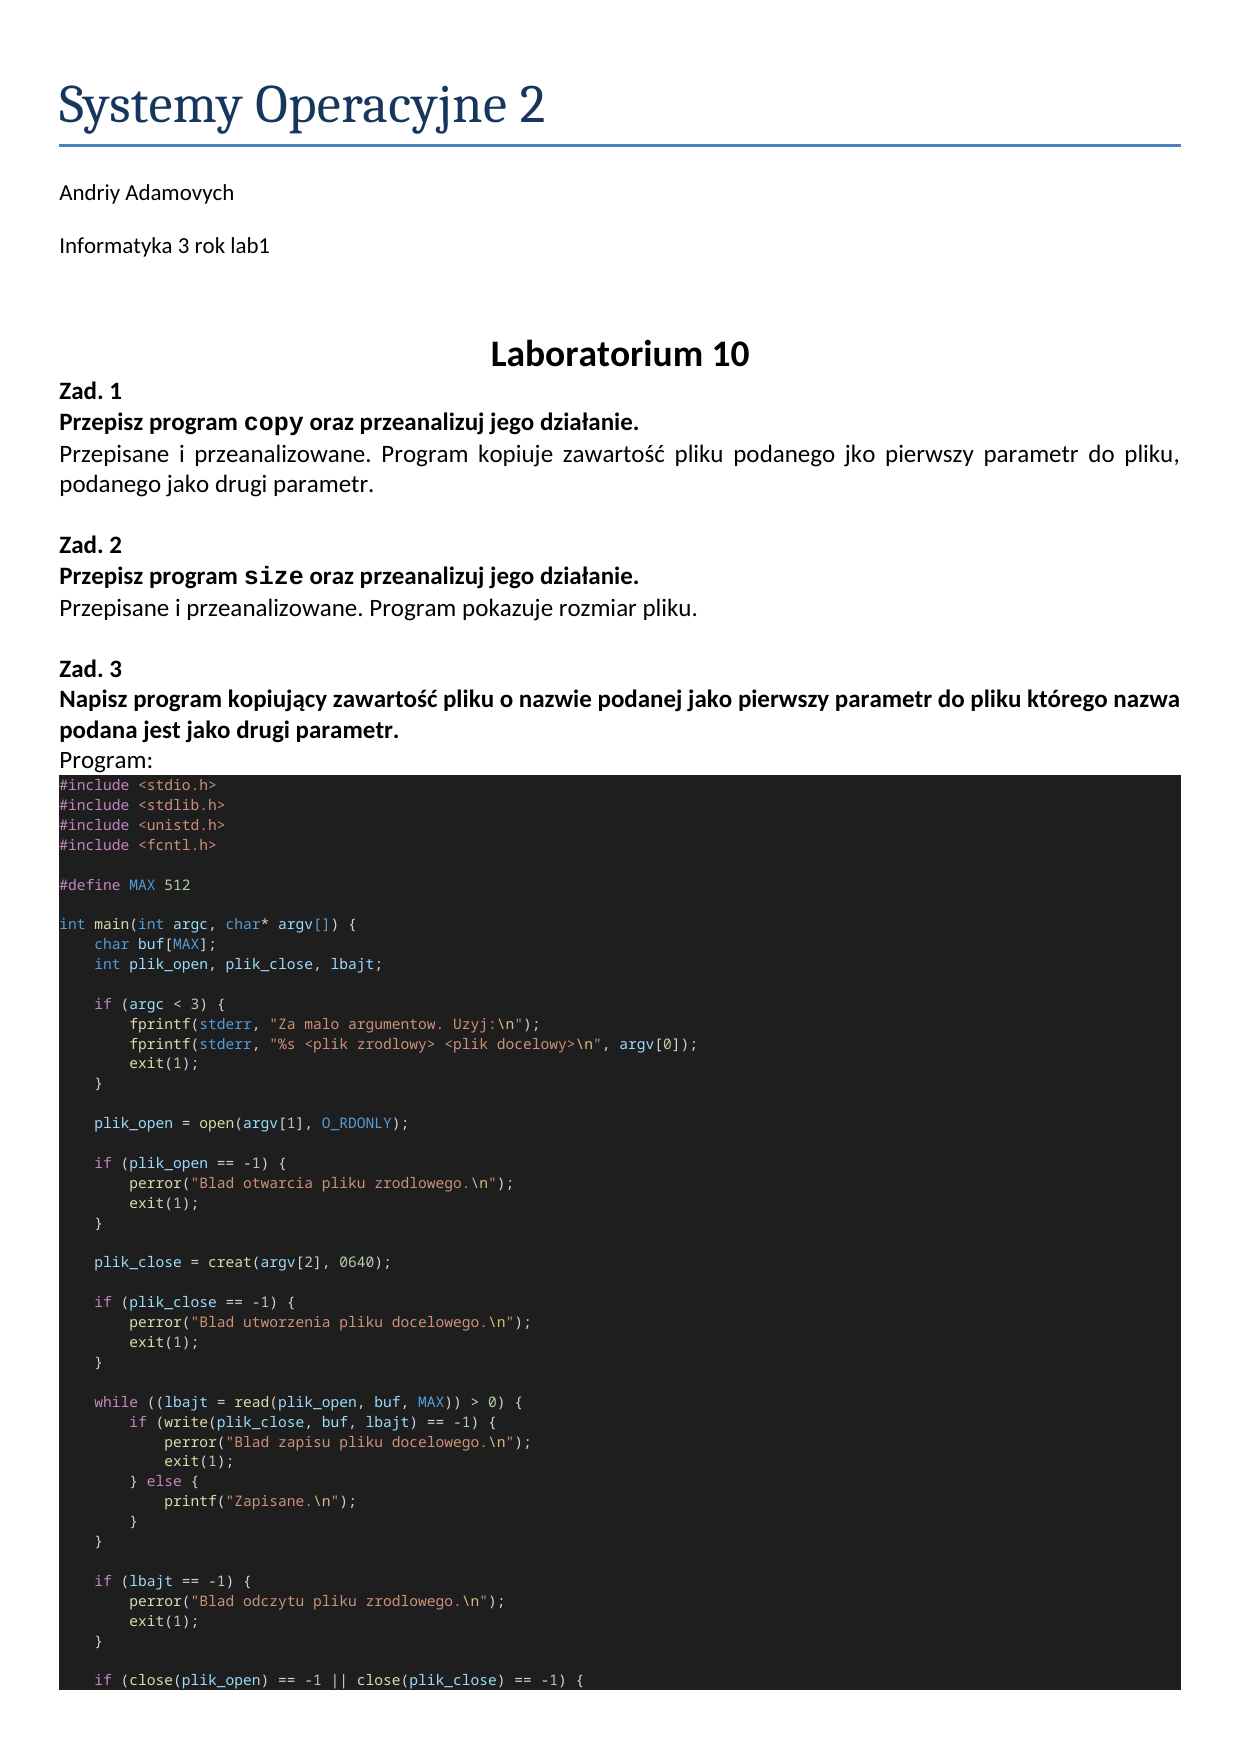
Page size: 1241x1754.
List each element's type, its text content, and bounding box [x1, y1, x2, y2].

text fprintf(stderr, "%s <plik zrodlowy> <plik docelowy>\n", argv[0]); [59, 1033, 1181, 1053]
text if (lbajt == -1) { [59, 1571, 1181, 1591]
text } [59, 1531, 1181, 1551]
text plik_open = open(argv[1], O_RDONLY); [59, 1113, 1181, 1133]
text if (argc < 3) { [59, 994, 1181, 1013]
text Program: [59, 744, 1181, 775]
text Przepisane i przeanalizowane. Program kopiuje zawartość pliku podanego jko pierwszy parametr do pliku, podanego jako drugi parametr. [59, 438, 1181, 499]
text int main(int argc, char* argv[]) { [59, 914, 1181, 934]
text Zad. 2 [59, 529, 1181, 560]
text plik_close = creat(argv[2], 0640); [59, 1252, 1181, 1272]
text exit(1); [59, 1053, 1181, 1073]
text exit(1); [59, 1610, 1181, 1630]
text char buf[MAX]; [59, 934, 1181, 954]
text printf("Zapisane.\n"); [59, 1491, 1181, 1511]
text perror("Blad utworzenia pliku docelowego.\n"); [59, 1312, 1181, 1332]
text Przepisz program copy oraz przeanalizuj jego działanie. [59, 406, 1181, 438]
text #include <stdlib.h> [59, 795, 1181, 814]
text perror("Blad zapisu pliku docelowego.\n"); [59, 1431, 1181, 1451]
text #include <fcntl.h> [59, 834, 1181, 854]
text exit(1); [59, 1332, 1181, 1352]
text while ((lbajt = read(plik_open, buf, MAX)) > 0) { [59, 1392, 1181, 1411]
text #define MAX 512 [59, 874, 1181, 894]
text } [59, 1630, 1181, 1650]
text Andriy Adamovych [59, 178, 1181, 206]
text } else { [59, 1471, 1181, 1491]
text perror("Blad otwarcia pliku zrodlowego.\n"); [59, 1173, 1181, 1193]
text exit(1); [59, 1451, 1181, 1471]
text fprintf(stderr, "Za malo argumentow. Uzyj:\n"); [59, 1013, 1181, 1033]
title Systemy Operacyjne 2 [59, 74, 1181, 144]
text #include <unistd.h> [59, 814, 1181, 834]
text if (plik_close == -1) { [59, 1292, 1181, 1312]
text Przepisz program size oraz przeanalizuj jego działanie. [59, 560, 1181, 592]
text } [59, 1212, 1181, 1232]
text } [59, 1073, 1181, 1093]
text exit(1); [59, 1193, 1181, 1212]
text #include <stdio.h> [59, 775, 1181, 795]
text int plik_open, plik_close, lbajt; [59, 954, 1181, 974]
text if (plik_open == -1) { [59, 1153, 1181, 1173]
text } [59, 1352, 1181, 1372]
text Przepisane i przeanalizowane. Program pokazuje rozmiar pliku. [59, 592, 1181, 622]
text if (write(plik_close, buf, lbajt) == -1) { [59, 1411, 1181, 1431]
text Zad. 1 [59, 376, 1181, 406]
text Laboratorium 10 [59, 330, 1181, 376]
text } [59, 1511, 1181, 1531]
text perror("Blad odczytu pliku zrodlowego.\n"); [59, 1591, 1181, 1610]
text Zad. 3 [59, 653, 1181, 683]
text if (close(plik_open) == -1 || close(plik_close) == -1) { [59, 1670, 1181, 1690]
text Informatyka 3 rok lab1 [59, 231, 1181, 259]
text Napisz program kopiujący zawartość pliku o nazwie podanej jako pierwszy parametr do pliku którego nazwa podana jest jako drugi parametr. [59, 683, 1181, 744]
